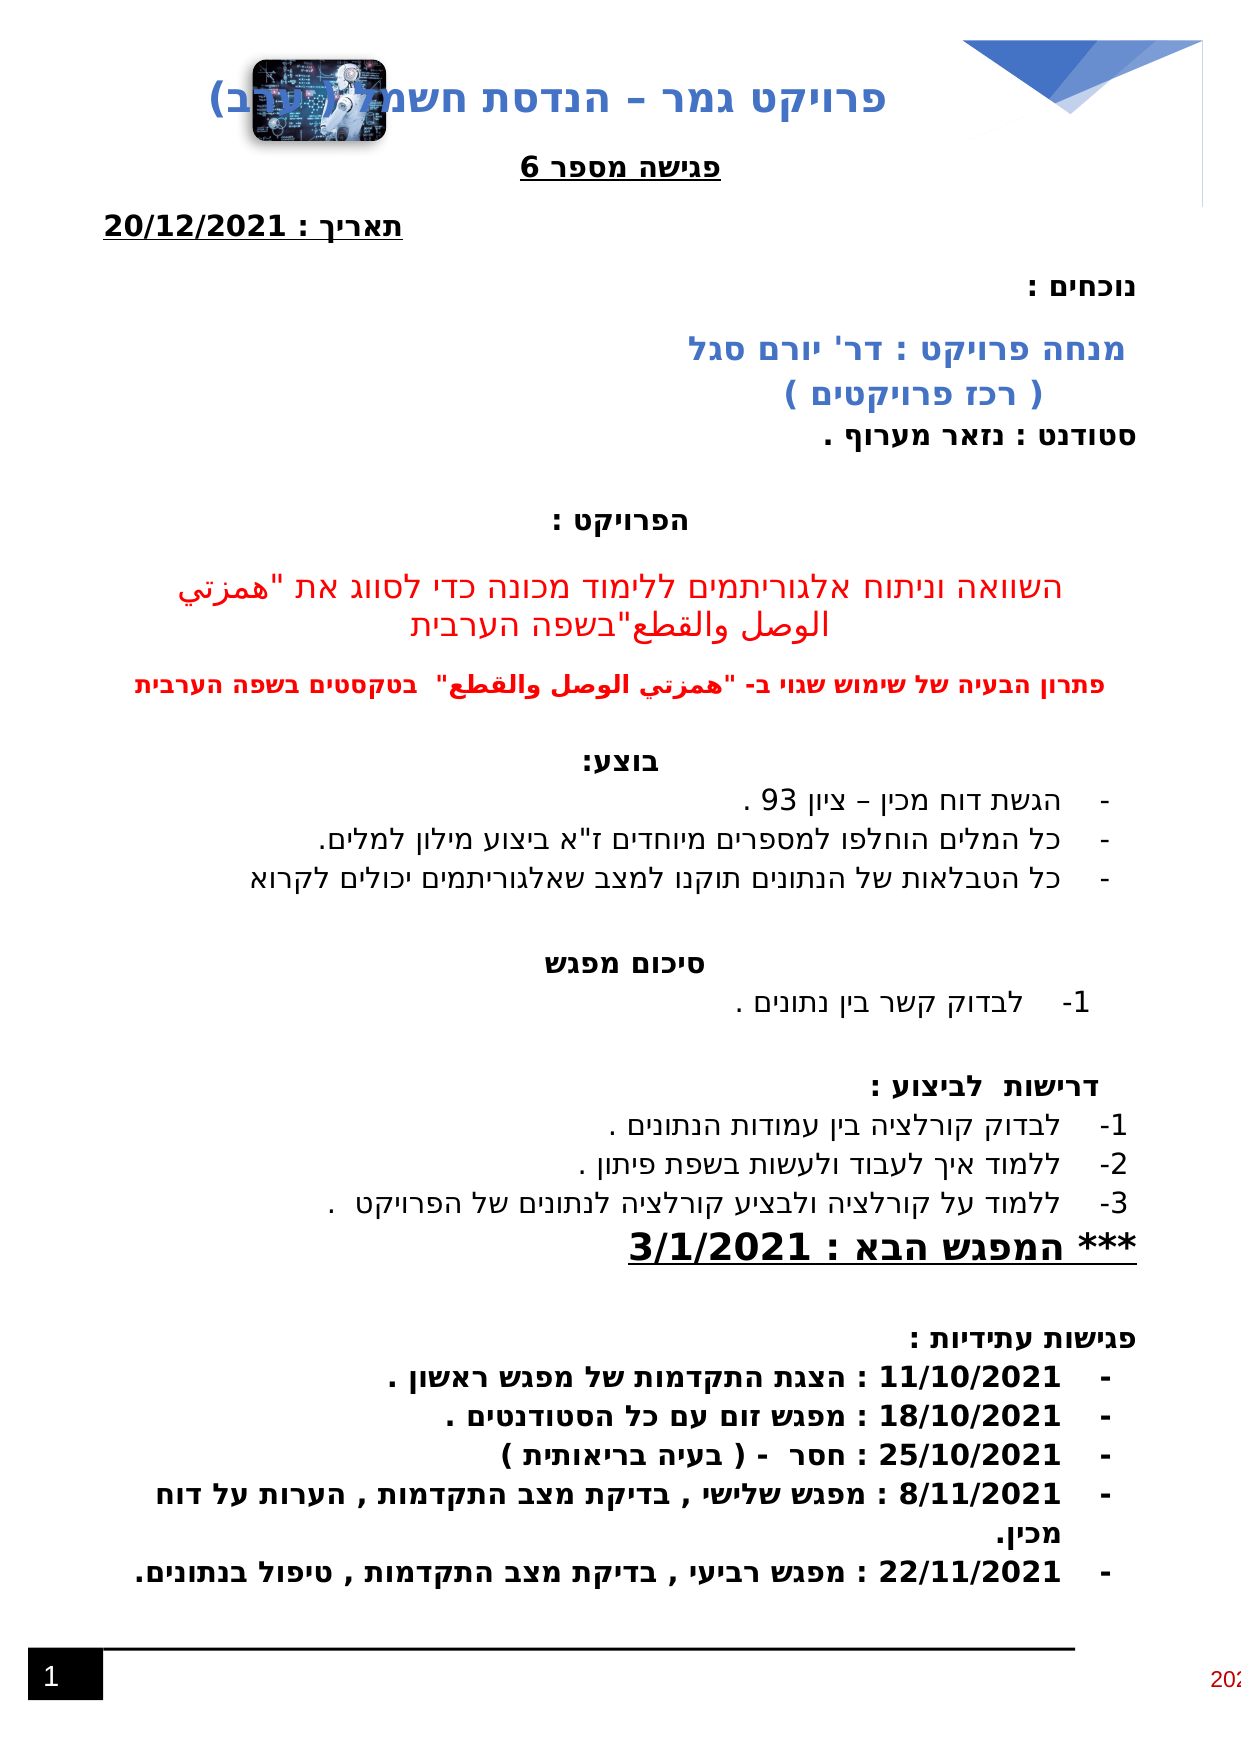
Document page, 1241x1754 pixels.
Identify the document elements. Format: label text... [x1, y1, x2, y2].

text דרישות לביצוע : [103, 1069, 1099, 1103]
text ( רכז פרויקטים ) [103, 374, 1137, 413]
list לבדוק קשר בין נתונים . [103, 985, 1062, 1019]
list ללמוד איך לעבוד ולעשות בשפת פיתון . [103, 1147, 1099, 1181]
list 11/10/2021 : הצגת התקדמות של מפגש ראשון . [103, 1360, 1099, 1394]
list לבדוק קורלציה בין עמודות הנתונים . [103, 1108, 1099, 1142]
list 22/11/2021 : מפגש רביעי , בדיקת מצב התקדמות , טיפול בנתונים. [103, 1555, 1099, 1589]
text סיכום מפגש [103, 946, 1137, 980]
text תאריך : 20/12/2021 [103, 210, 1137, 244]
text *** המפגש הבא : 3/1/2021 [103, 1225, 1137, 1269]
text פגישה מספר 6 [103, 150, 1137, 184]
list כל המלים הוחלפו למספרים מיוחדים ז"א ביצוע מילון למלים. [103, 822, 1099, 856]
text סטודנט : נזאר מערוף . [103, 418, 1137, 452]
list 8/11/2021 : מפגש שלישי , בדיקת מצב התקדמות , הערות על דוח מכין. [103, 1477, 1099, 1550]
list 18/10/2021 : מפגש זום עם כל הסטודנטים . [103, 1399, 1099, 1433]
text פגישות עתידיות : [103, 1321, 1137, 1355]
list 25/10/2021 : חסר - ( בעיה בריאותית ) [103, 1438, 1099, 1472]
text נוכחים : [103, 269, 1137, 303]
list ללמוד על קורלציה ולבציע קורלציה לנתונים של הפרויקט . [103, 1186, 1099, 1220]
picture [252, 59, 387, 141]
text פתרון הבעיה של שימוש שגוי ב- "همزتي الوصل والقطع" בטקסטים בשפה הערבית [111, 670, 1129, 699]
picture [961, 40, 1203, 209]
list כל הטבלאות של הנתונים תוקנו למצב שאלגוריתמים יכולים לקרוא [103, 861, 1099, 895]
list הגשת דוח מכין – ציון 93 . [103, 783, 1099, 817]
text הפרויקט : [103, 503, 1137, 537]
text השוואה וניתוח אלגוריתמים ללימוד מכונה כדי לסווג את "همزتي الوصل والقطع"בשפה הערבית [111, 567, 1129, 645]
text מנחה פרויקט : דר' יורם סגל [103, 329, 1137, 368]
text בוצע: [103, 744, 1137, 778]
